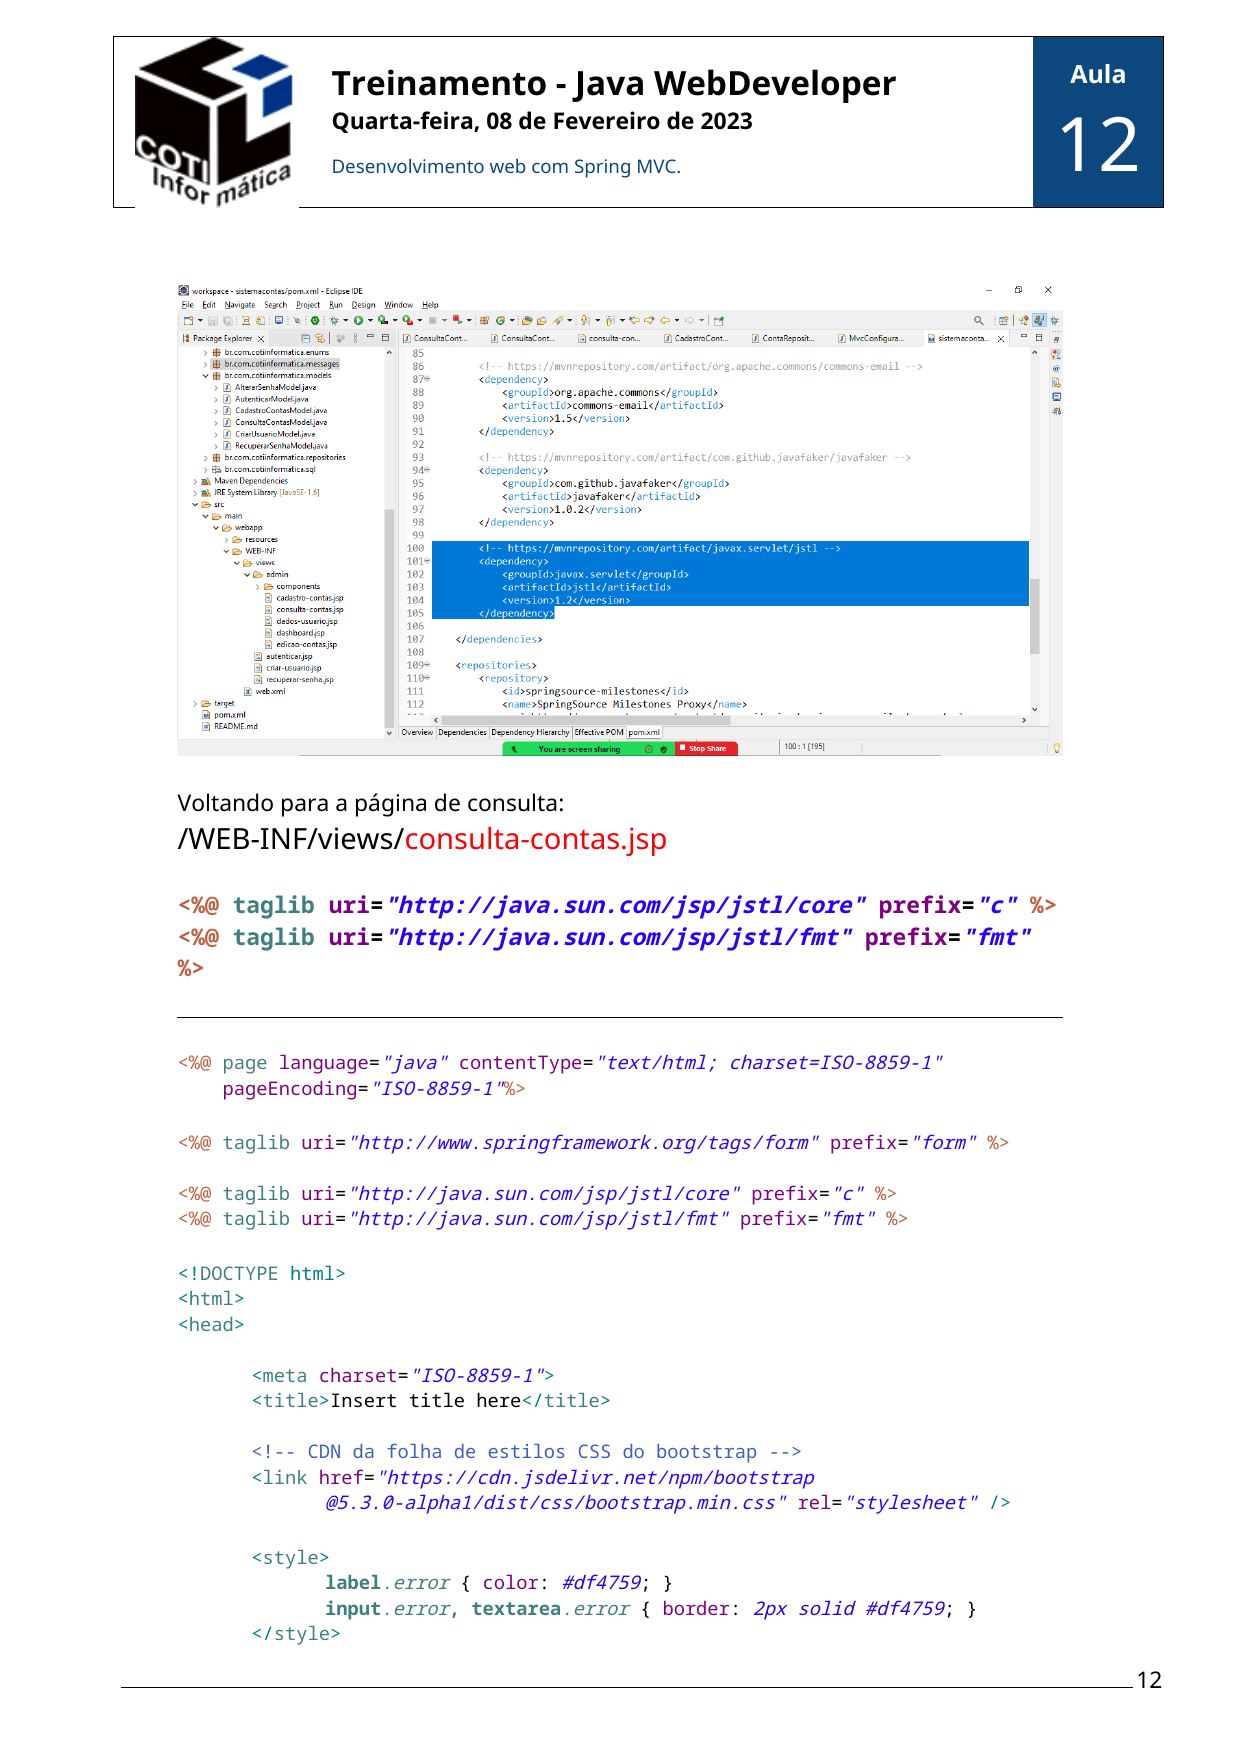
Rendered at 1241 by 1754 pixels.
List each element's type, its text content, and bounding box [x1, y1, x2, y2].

text <head> [177, 1311, 1063, 1337]
text <%@ taglib uri="http://java.sun.com/jsp/jstl/fmt" prefix="fmt" %> [177, 1206, 1063, 1231]
text <%@ taglib uri="http://www.springframework.org/tags/form" prefix="form" %> [177, 1129, 1063, 1155]
text input.error, textarea.error { border: 2px solid #df4759; } [177, 1595, 1063, 1621]
picture [177, 283, 1063, 756]
text <%@ taglib uri="http://java.sun.com/jsp/jstl/core" prefix="c" %> [177, 1180, 1063, 1206]
text <style> [177, 1544, 1063, 1569]
text <!-- CDN da folha de estilos CSS do bootstrap --> [177, 1439, 1063, 1464]
text Voltando para a página de consulta: [177, 787, 1063, 818]
text </style> [177, 1621, 1063, 1646]
text <%@ page language="java" contentType="text/html; charset=ISO-8859-1" [177, 1049, 1063, 1075]
text pageEncoding="ISO-8859-1"%> [177, 1075, 1063, 1100]
text label.error { color: #df4759; } [177, 1569, 1063, 1595]
text @5.3.0-alpha1/dist/css/bootstrap.min.css" rel="stylesheet" /> [251, 1490, 1063, 1515]
text <title>Insert title here</title> [177, 1388, 1063, 1413]
text <meta charset="ISO-8859-1"> [177, 1362, 1063, 1388]
text <!DOCTYPE html> [177, 1260, 1063, 1286]
text <%@ taglib uri="http://java.sun.com/jsp/jstl/fmt" prefix="fmt" %> [177, 921, 1063, 983]
text <%@ taglib uri="http://java.sun.com/jsp/jstl/core" prefix="c" %> [177, 889, 1063, 921]
text <link href="https://cdn.jsdelivr.net/npm/bootstrap [177, 1464, 1063, 1490]
text /WEB-INF/views/consulta-contas.jsp [177, 818, 1063, 858]
text <html> [177, 1286, 1063, 1311]
